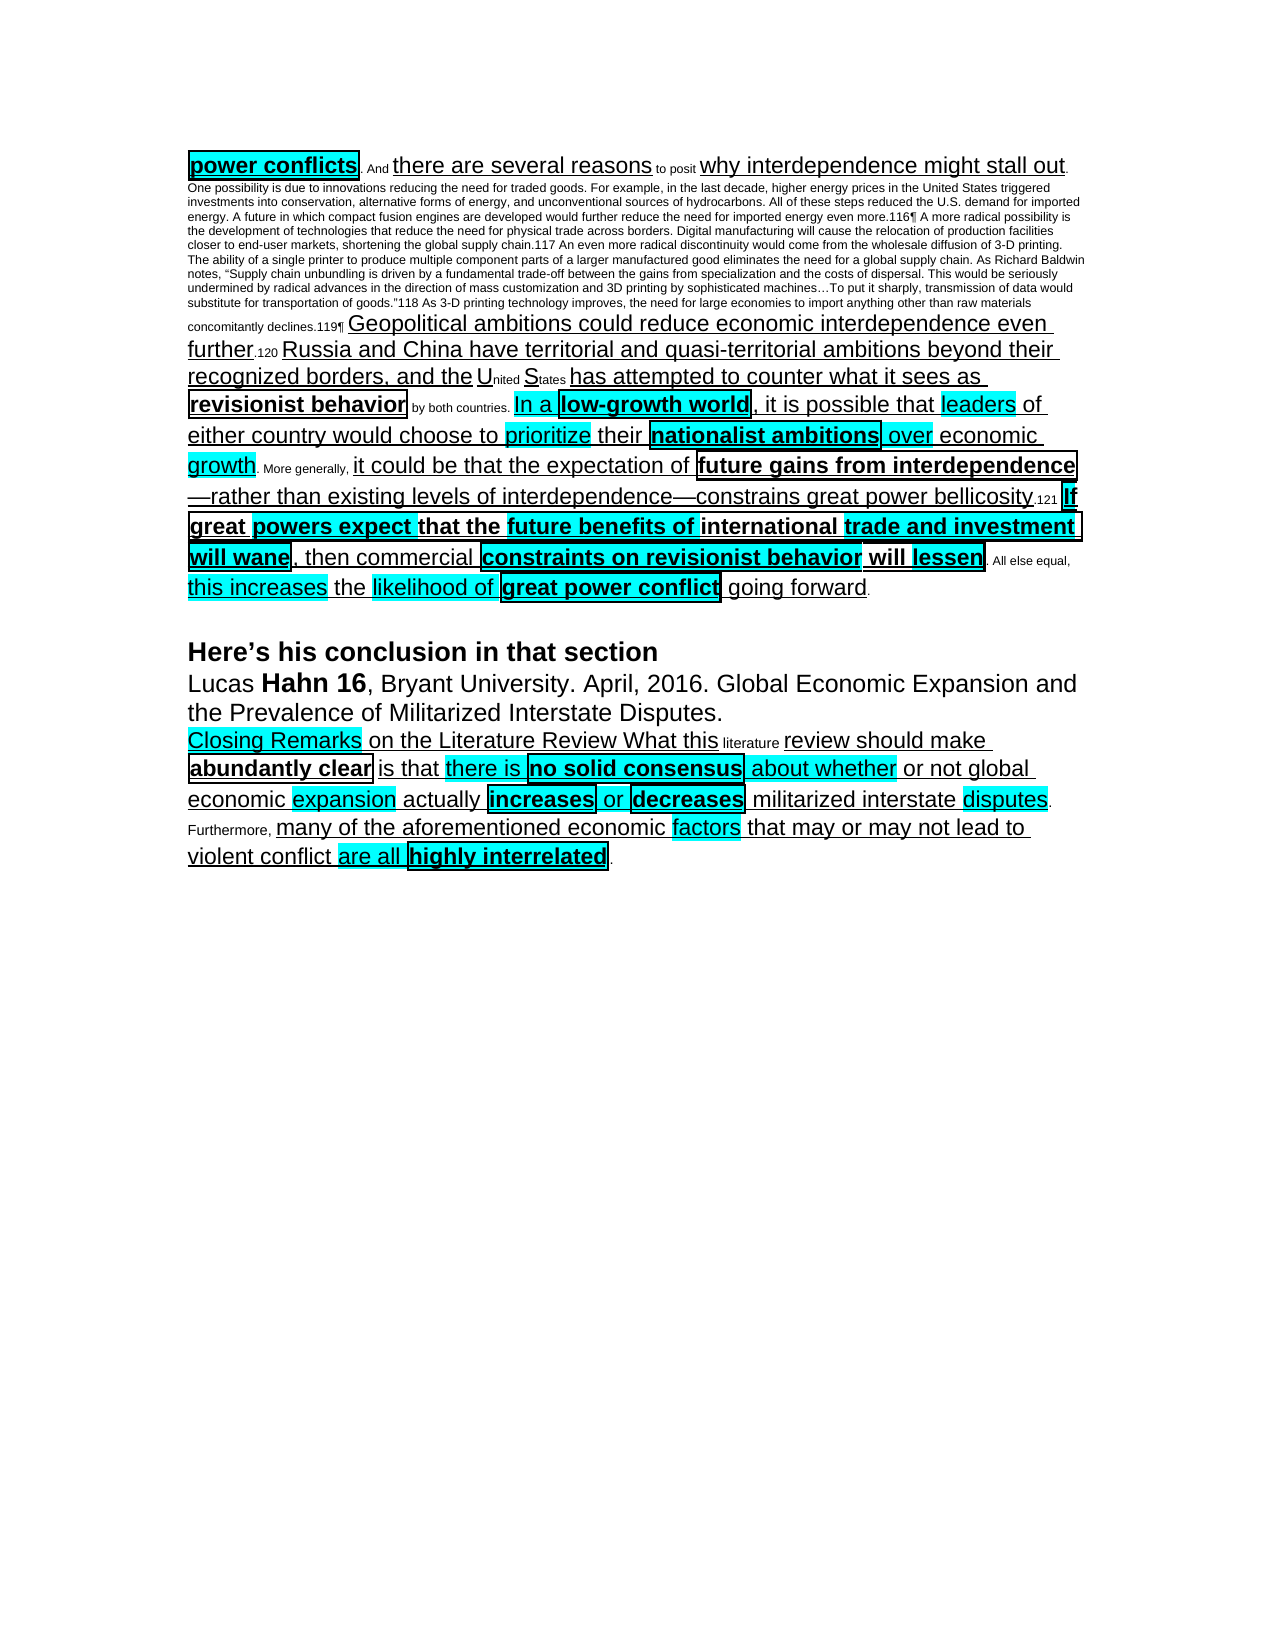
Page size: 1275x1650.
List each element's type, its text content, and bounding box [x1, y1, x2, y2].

text Closing Remarks on the Literature Review What this literature review should make abundantly clear is that there is no solid consensus about whether or not global economic expansion actually increases or decreases militarized interstate disputes. Furthermore, many of the aforementioned economic factors that may or may not lead to violent conflict are all highly interrelated. [187, 727, 1087, 871]
subtitle Here’s his conclusion in that section [187, 636, 1087, 667]
text Lucas Hahn 16, Bryant University. April, 2016. Global Economic Expansion and the Prevalence of Militarized Interstate Disputes. [187, 667, 1087, 727]
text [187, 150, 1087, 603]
